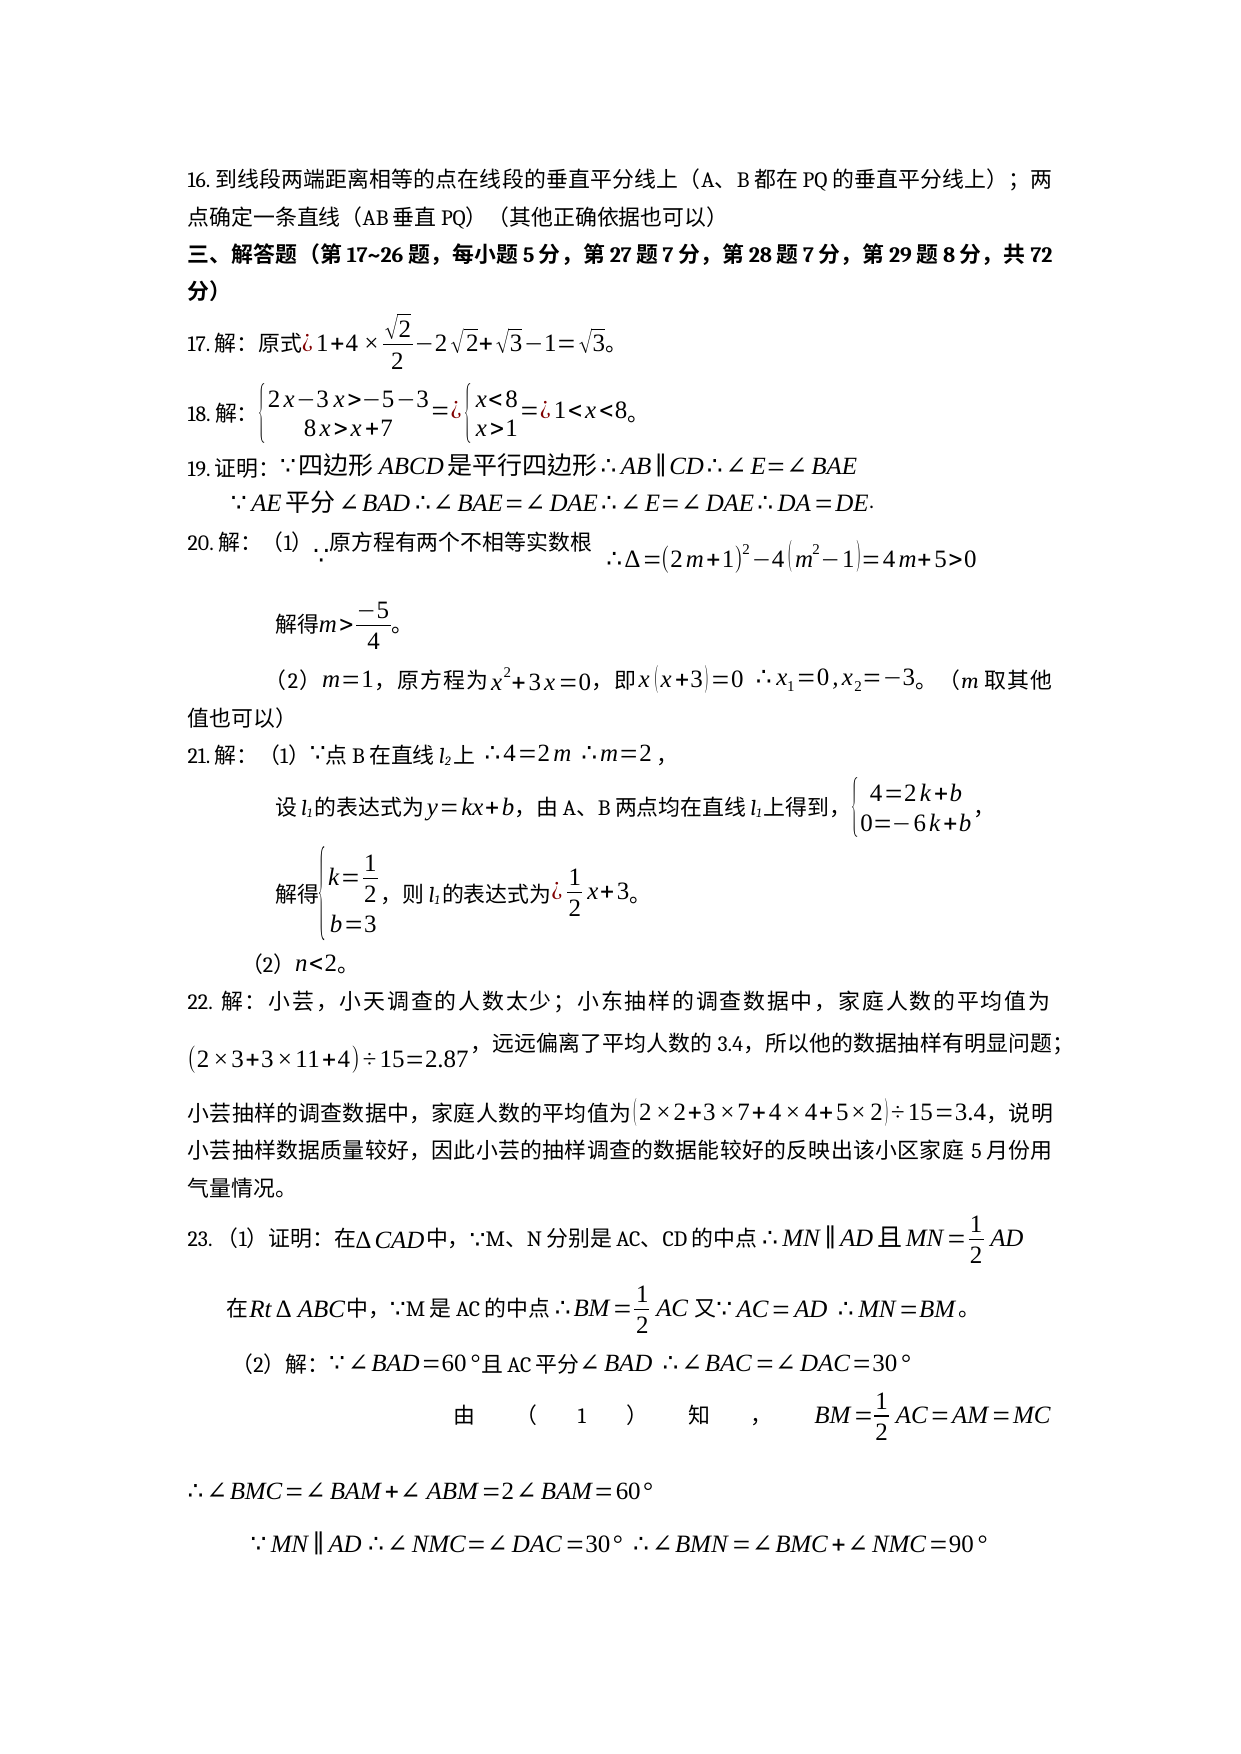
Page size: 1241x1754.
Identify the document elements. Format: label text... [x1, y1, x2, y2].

text 解得，则l1的表达式为。 [231, 844, 1053, 942]
text 17. 解：原式。 [187, 311, 1053, 376]
text 由（1）知， [187, 1384, 1053, 1524]
text 解得。 [187, 593, 1053, 658]
text 设l1的表达式为，由A、B两点均在直线l1上得到，， [231, 775, 1053, 840]
text 21. 解：（1）点B在直线l2上 ， [187, 738, 1053, 770]
text 三、解答题（第17~26题，每小题5分，第27题7分，第28题7分，第29题8分，共72分） [187, 236, 1053, 306]
text （2），原方程为，即 。（m取其他值也可以） [187, 663, 1053, 733]
text 22. 解：小芸，小天调查的人数太少；小东抽样的调查数据中，家庭人数的平均值为，远远偏离了平均人数的3.4，所以他的数据抽样有明显问题；小芸抽样的调查数据中，家庭人数的平均值为，说明小芸抽样数据质量较好，因此小芸的抽样调查的数据能较好的反映出该小区家庭5月份用气量情况。 [187, 984, 1053, 1203]
text 16. 到线段两端距离相等的点在线段的垂直平分线上（A、B都在PQ的垂直平分线上）；两点确定一条直线（AB垂直PQ）（其他正确依据也可以） [187, 162, 1053, 232]
text 19. 证明： [187, 450, 1053, 483]
text . [187, 487, 1053, 520]
text 18. 解：。 [187, 381, 1053, 446]
text 在中，M是AC的中点 又 。 [187, 1277, 1053, 1342]
text （2）解：且AC平分 [187, 1347, 1053, 1379]
text （2）。 [187, 947, 1053, 979]
text 20. 解：（1）原方程有两个不相等实数根 [187, 524, 1053, 589]
text 23. （1）证明：在中，M、N分别是AC、CD的中点 [187, 1208, 1053, 1273]
